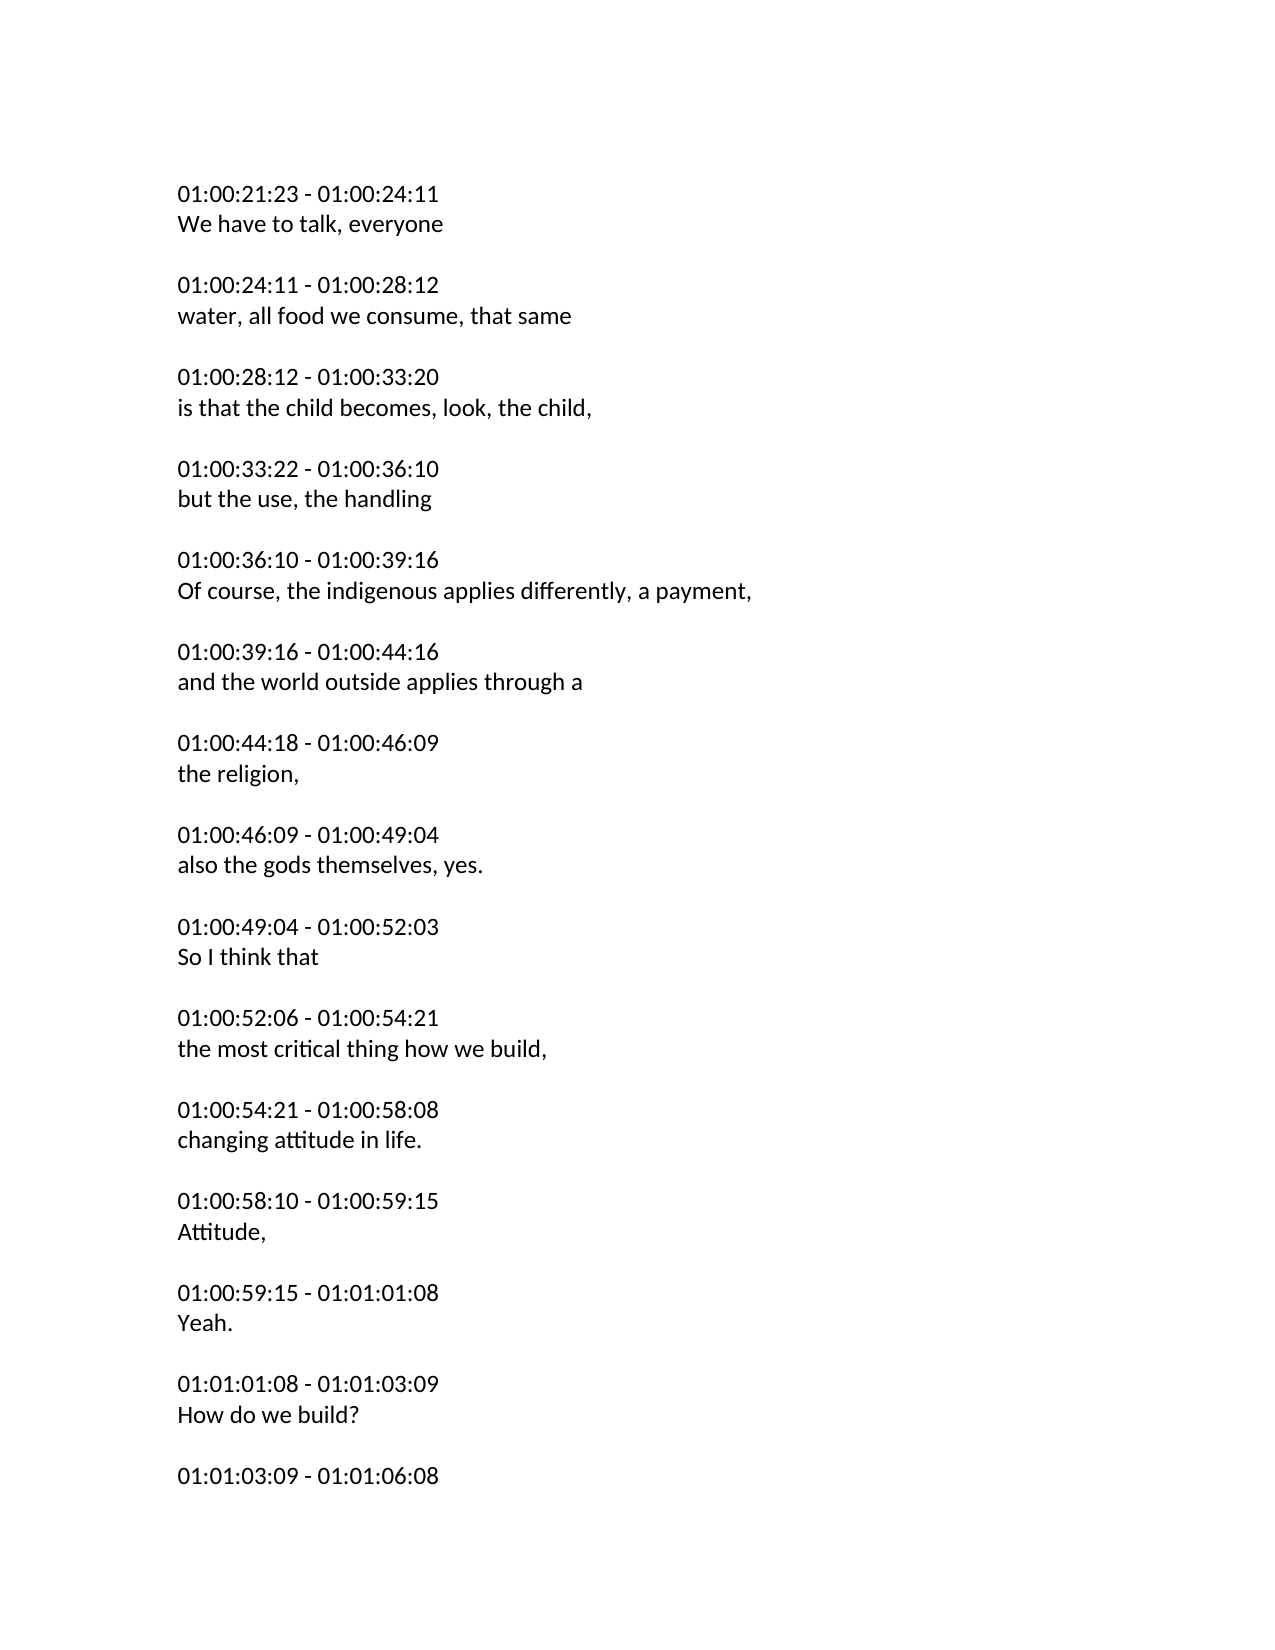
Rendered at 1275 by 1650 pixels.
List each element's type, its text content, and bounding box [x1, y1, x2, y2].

text and the world outside applies through a [177, 666, 1098, 697]
text 01:00:28:12 - 01:00:33:20 [177, 361, 1098, 392]
text 01:00:49:04 - 01:00:52:03 [177, 911, 1098, 941]
text 01:00:58:10 - 01:00:59:15 [177, 1185, 1098, 1216]
text So I think that [177, 941, 1098, 972]
text We have to talk, everyone [177, 209, 1098, 239]
text the religion, [177, 758, 1098, 788]
text 01:00:52:06 - 01:00:54:21 [177, 1002, 1098, 1033]
text also the gods themselves, yes. [177, 849, 1098, 880]
text but the use, the handling [177, 483, 1098, 514]
text 01:00:24:11 - 01:00:28:12 [177, 270, 1098, 300]
text 01:00:54:21 - 01:00:58:08 [177, 1094, 1098, 1124]
text Yeah. [177, 1307, 1098, 1338]
text 01:00:21:23 - 01:00:24:11 [177, 178, 1098, 209]
text 01:00:39:16 - 01:00:44:16 [177, 636, 1098, 666]
text 01:00:44:18 - 01:00:46:09 [177, 727, 1098, 758]
text How do we build? [177, 1399, 1098, 1429]
text 01:01:03:09 - 01:01:06:08 [177, 1460, 1098, 1491]
text water, all food we consume, that same [177, 300, 1098, 331]
text the most critical thing how we build, [177, 1033, 1098, 1063]
text Attitude, [177, 1216, 1098, 1246]
text 01:00:33:22 - 01:00:36:10 [177, 453, 1098, 483]
text Of course, the indigenous applies differently, a payment, [177, 575, 1098, 605]
text 01:00:46:09 - 01:00:49:04 [177, 819, 1098, 849]
text 01:00:59:15 - 01:01:01:08 [177, 1277, 1098, 1307]
text is that the child becomes, look, the child, [177, 392, 1098, 422]
text 01:01:01:08 - 01:01:03:09 [177, 1368, 1098, 1399]
text 01:00:36:10 - 01:00:39:16 [177, 544, 1098, 575]
text changing attitude in life. [177, 1124, 1098, 1155]
